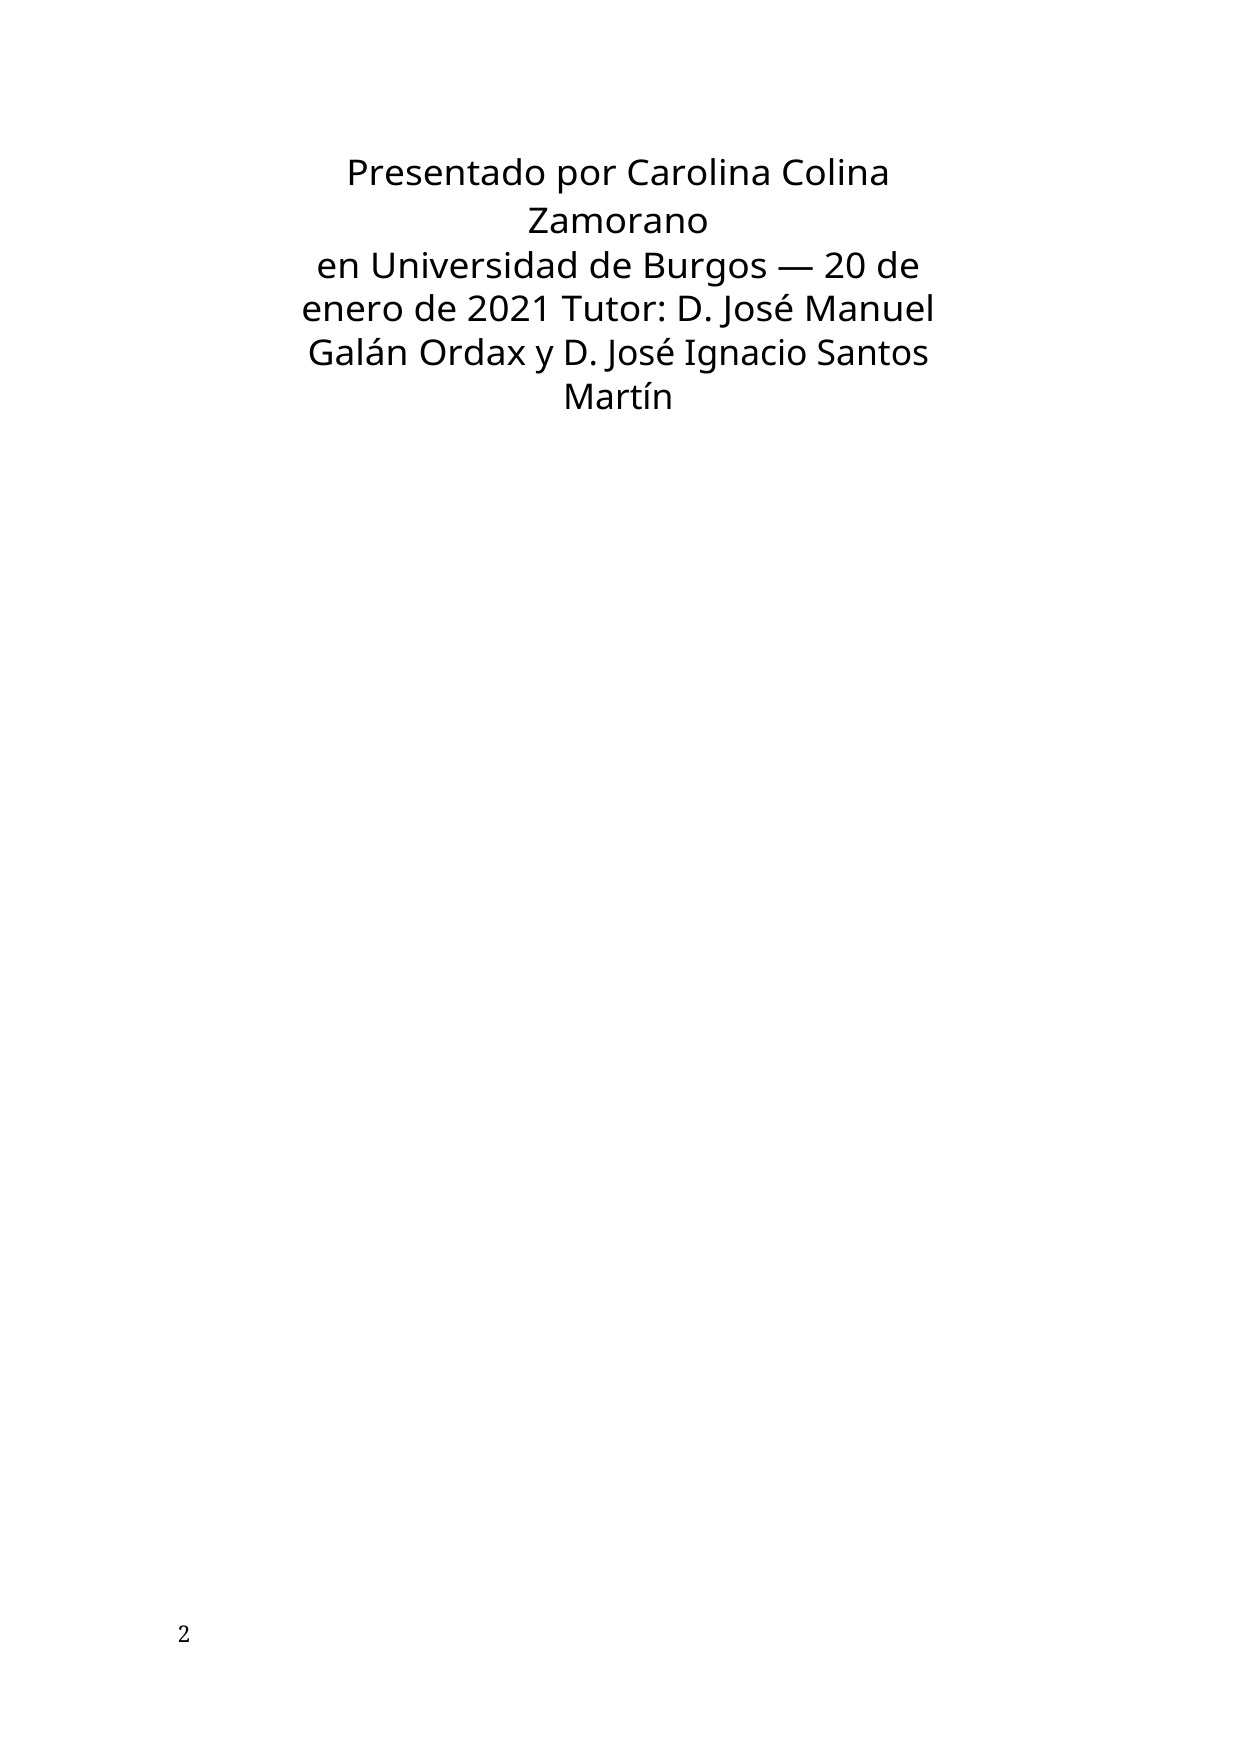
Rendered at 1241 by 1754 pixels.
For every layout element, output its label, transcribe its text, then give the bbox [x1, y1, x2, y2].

text Presentado por Carolina Colina Zamorano [264, 148, 973, 243]
text en Universidad de Burgos — 20 de enero de 2021 Tutor: D. José Manuel Galán Ordax y D. José Ignacio Santos Martín [264, 244, 973, 419]
